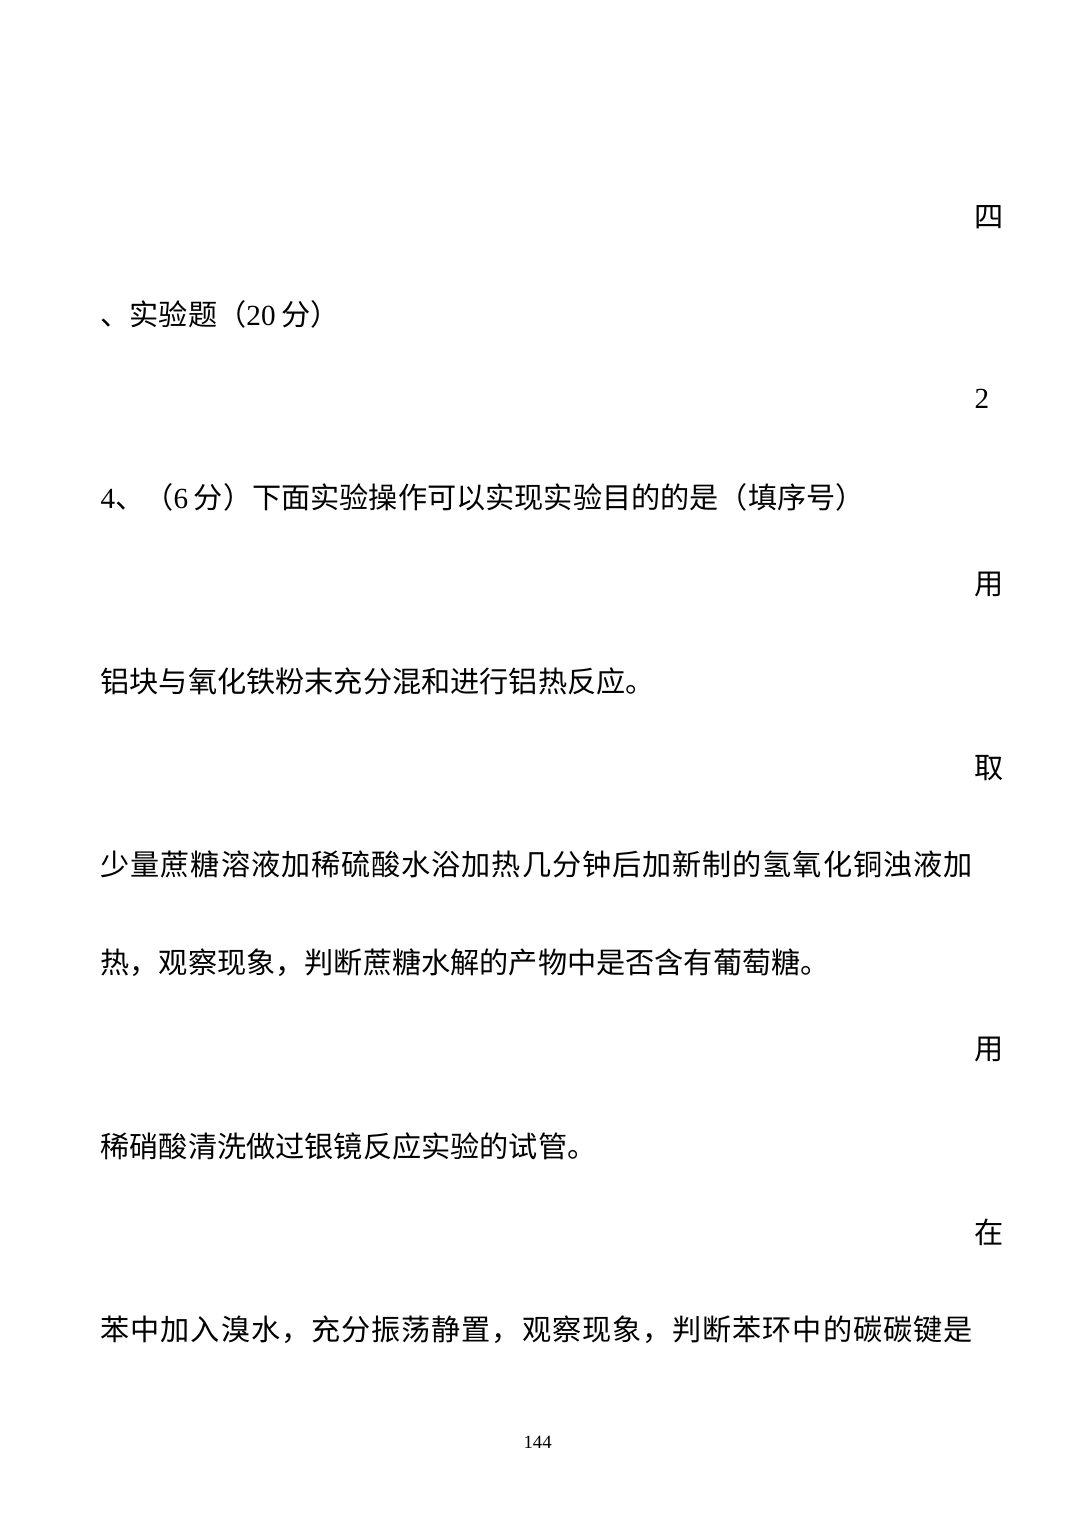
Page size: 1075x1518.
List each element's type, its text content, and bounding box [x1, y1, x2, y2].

text 取少量蔗糖溶液加稀硫酸水浴加热几分钟后加新制的氢氧化铜浊液加热，观察现象，判断蔗糖水解的产物中是否含有葡萄糖。 [100, 733, 974, 993]
text 四、实验题（20分） [100, 182, 974, 345]
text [100, 1198, 974, 1360]
text 用稀硝酸清洗做过银镜反应实验的试管。 [100, 1014, 974, 1177]
text 用铝块与氧化铁粉末充分混和进行铝热反应。 [100, 549, 974, 712]
text 24、（6分）下面实验操作可以实现实验目的的是（填序号） [100, 366, 974, 528]
